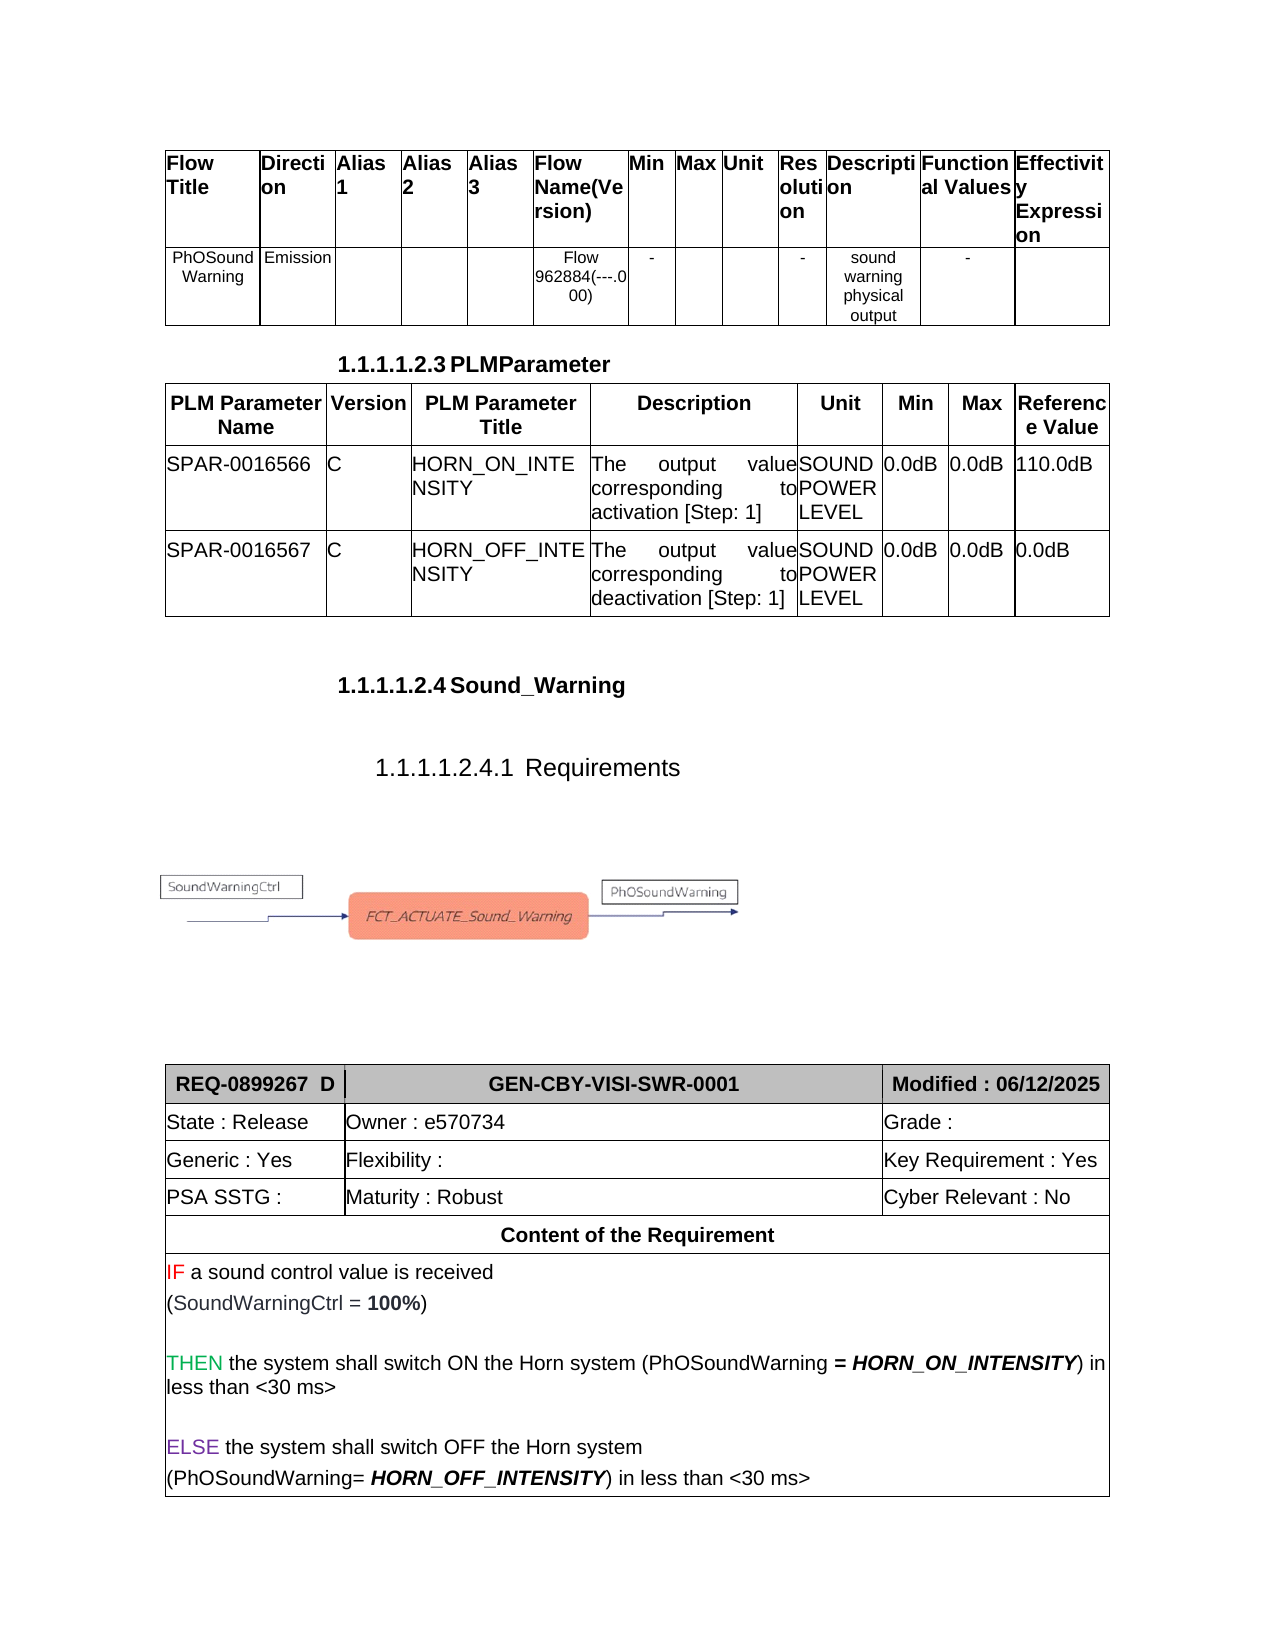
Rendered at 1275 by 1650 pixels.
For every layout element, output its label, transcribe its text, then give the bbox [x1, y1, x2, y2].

table_cell Flexibility : [346, 1141, 882, 1178]
table_header Direction [261, 151, 335, 247]
subtitle PLMParameter [337, 351, 1125, 377]
table_header Functional Values [921, 151, 1014, 247]
table_cell [1016, 248, 1109, 324]
table_header Max [676, 151, 722, 247]
table_cell SPAR-0016566 [166, 446, 326, 530]
picture [150, 848, 742, 968]
table_header PLM Parameter Title [412, 384, 590, 445]
table_header Min [883, 384, 948, 445]
table_cell Grade : [883, 1104, 1109, 1140]
table_cell Maturity : Robust [346, 1179, 882, 1215]
table_cell [468, 248, 533, 324]
table_cell [336, 248, 401, 324]
table_cell C [327, 446, 411, 530]
table_cell SPAR-0016567 [166, 531, 326, 616]
table_cell C [327, 531, 411, 616]
table_header Flow Name(Version) [534, 151, 628, 247]
table_cell - [779, 248, 826, 324]
table_cell Owner : e570734 [346, 1104, 882, 1140]
subtitle Requirements [375, 753, 1125, 782]
table_cell - [629, 248, 675, 324]
table_cell [402, 248, 467, 324]
table_cell The output value corresponding to deactivation [Step: 1] [591, 531, 797, 616]
table_header Min [629, 151, 675, 247]
table_cell - [921, 248, 1014, 324]
table_cell State : Release [166, 1104, 344, 1140]
table_cell The output value corresponding to activation [Step: 1] [591, 446, 797, 530]
table_cell Key Requirement : Yes [883, 1141, 1109, 1178]
subtitle Sound_Warning [337, 672, 1125, 698]
table_cell 0.0dB [1016, 531, 1109, 616]
table_cell Content of the Requirement [166, 1216, 1109, 1253]
table_header Effectivity Expression [1016, 151, 1109, 247]
table_cell 0.0dB [949, 531, 1014, 616]
table_cell [676, 248, 722, 324]
table_header Alias 1 [336, 151, 401, 247]
table_header Alias 3 [468, 151, 533, 247]
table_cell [166, 1254, 1109, 1496]
table_cell sound warning physical output [827, 248, 920, 324]
table_header Alias 2 [402, 151, 467, 247]
table_header Flow Title [166, 151, 259, 247]
table_cell 0.0dB [949, 446, 1014, 530]
table_cell Generic : Yes [166, 1141, 344, 1178]
table_cell Emission [261, 248, 335, 324]
table_cell HORN_ON_INTENSITY [412, 446, 590, 530]
table_cell HORN_OFF_INTENSITY [412, 531, 590, 616]
table_cell PSA SSTG : [166, 1179, 344, 1215]
table_cell 110.0dB [1016, 446, 1109, 530]
table_header Description [591, 384, 797, 445]
table_cell SOUNDPOWERLEVEL [798, 446, 882, 530]
table_header Unit [798, 384, 882, 445]
table_header Reference Value [1016, 384, 1109, 445]
table_cell PhOSoundWarning [166, 248, 259, 324]
table_cell Flow 962884(---.000) [534, 248, 628, 324]
table_header Version [327, 384, 411, 445]
table_cell 0.0dB [883, 446, 948, 530]
table_header Description [827, 151, 920, 247]
table_cell [723, 248, 778, 324]
table_cell 0.0dB [883, 531, 948, 616]
table_header Max [949, 384, 1014, 445]
table_header PLM Parameter Name [166, 384, 326, 445]
table_cell Cyber Relevant : No [883, 1179, 1109, 1215]
table_cell SOUNDPOWERLEVEL [798, 531, 882, 616]
table_header Resolution [779, 151, 826, 247]
table_header Unit [723, 151, 778, 247]
